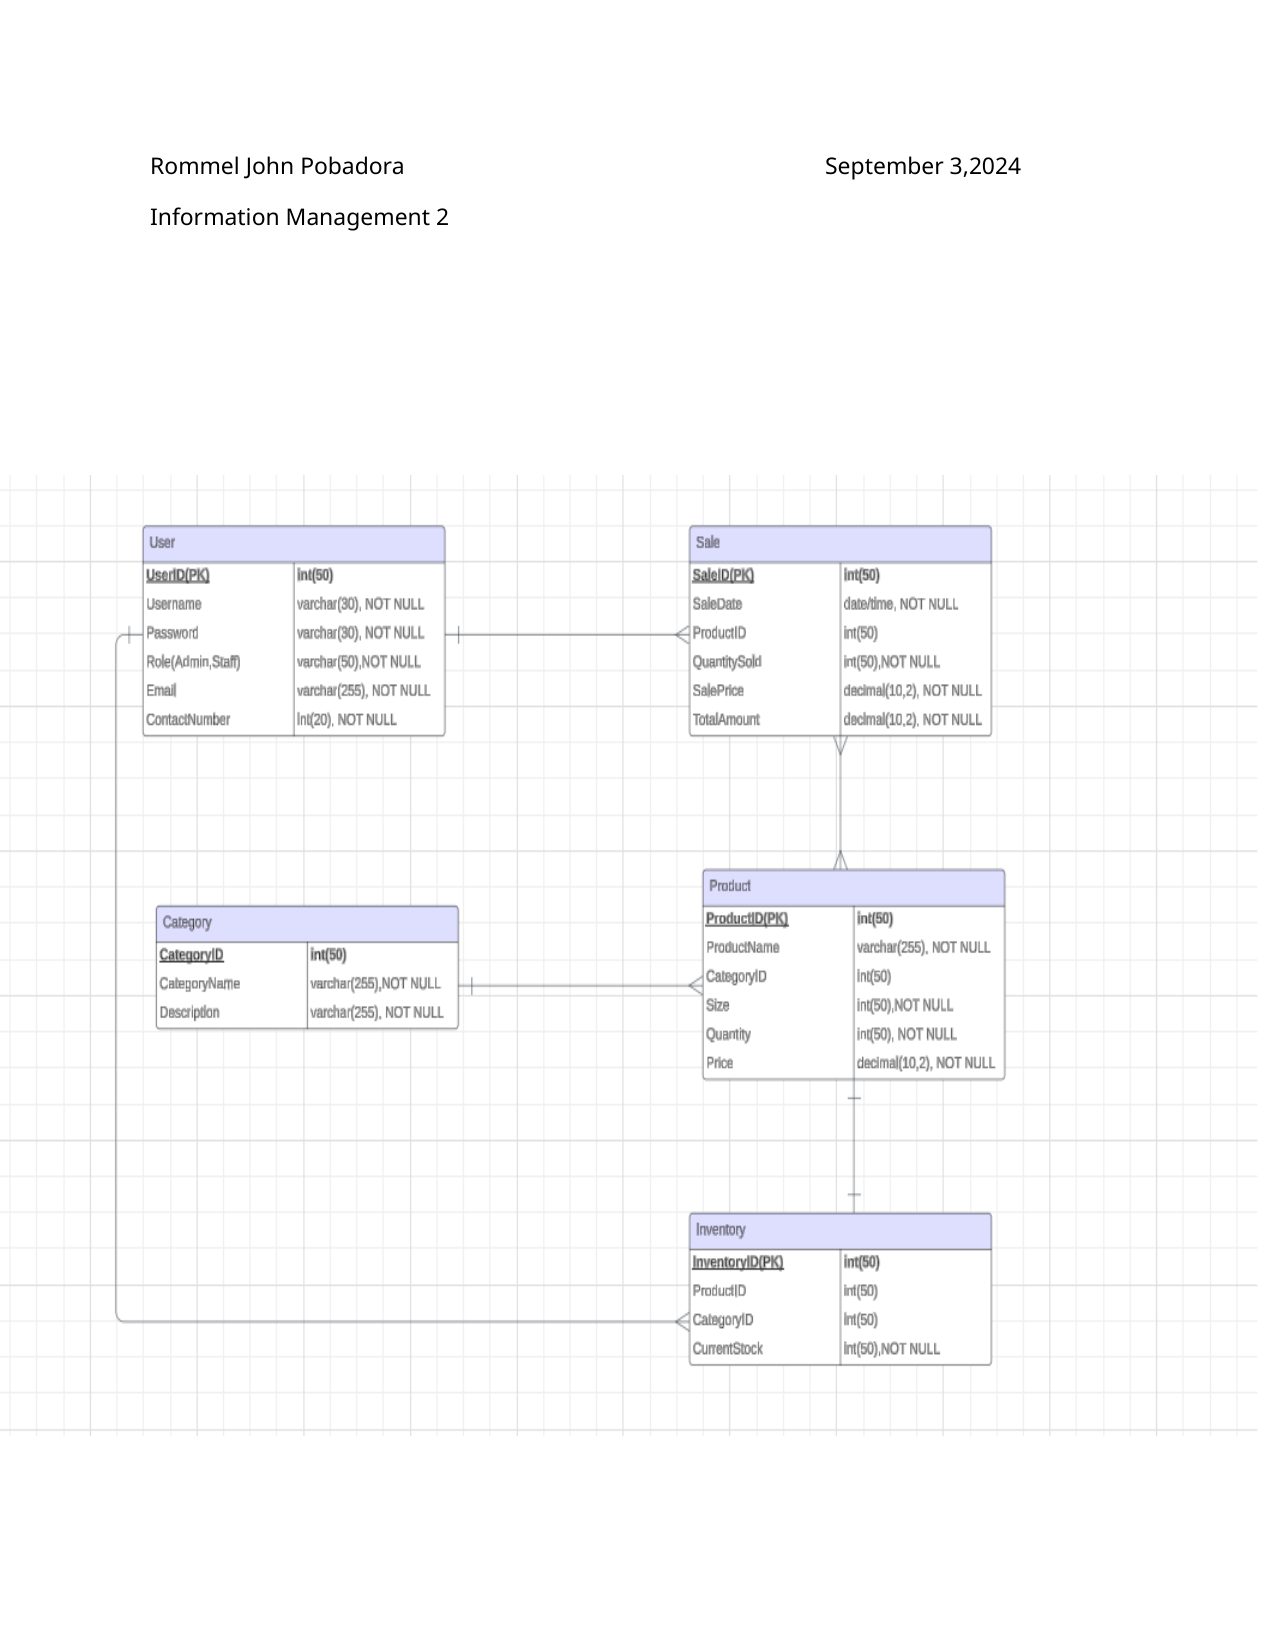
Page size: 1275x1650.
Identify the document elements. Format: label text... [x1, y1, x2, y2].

picture [0, 475, 1258, 1436]
text Information Management 2 [150, 200, 1125, 232]
text Rommel John Pobadora September 3,2024 [150, 150, 1125, 181]
